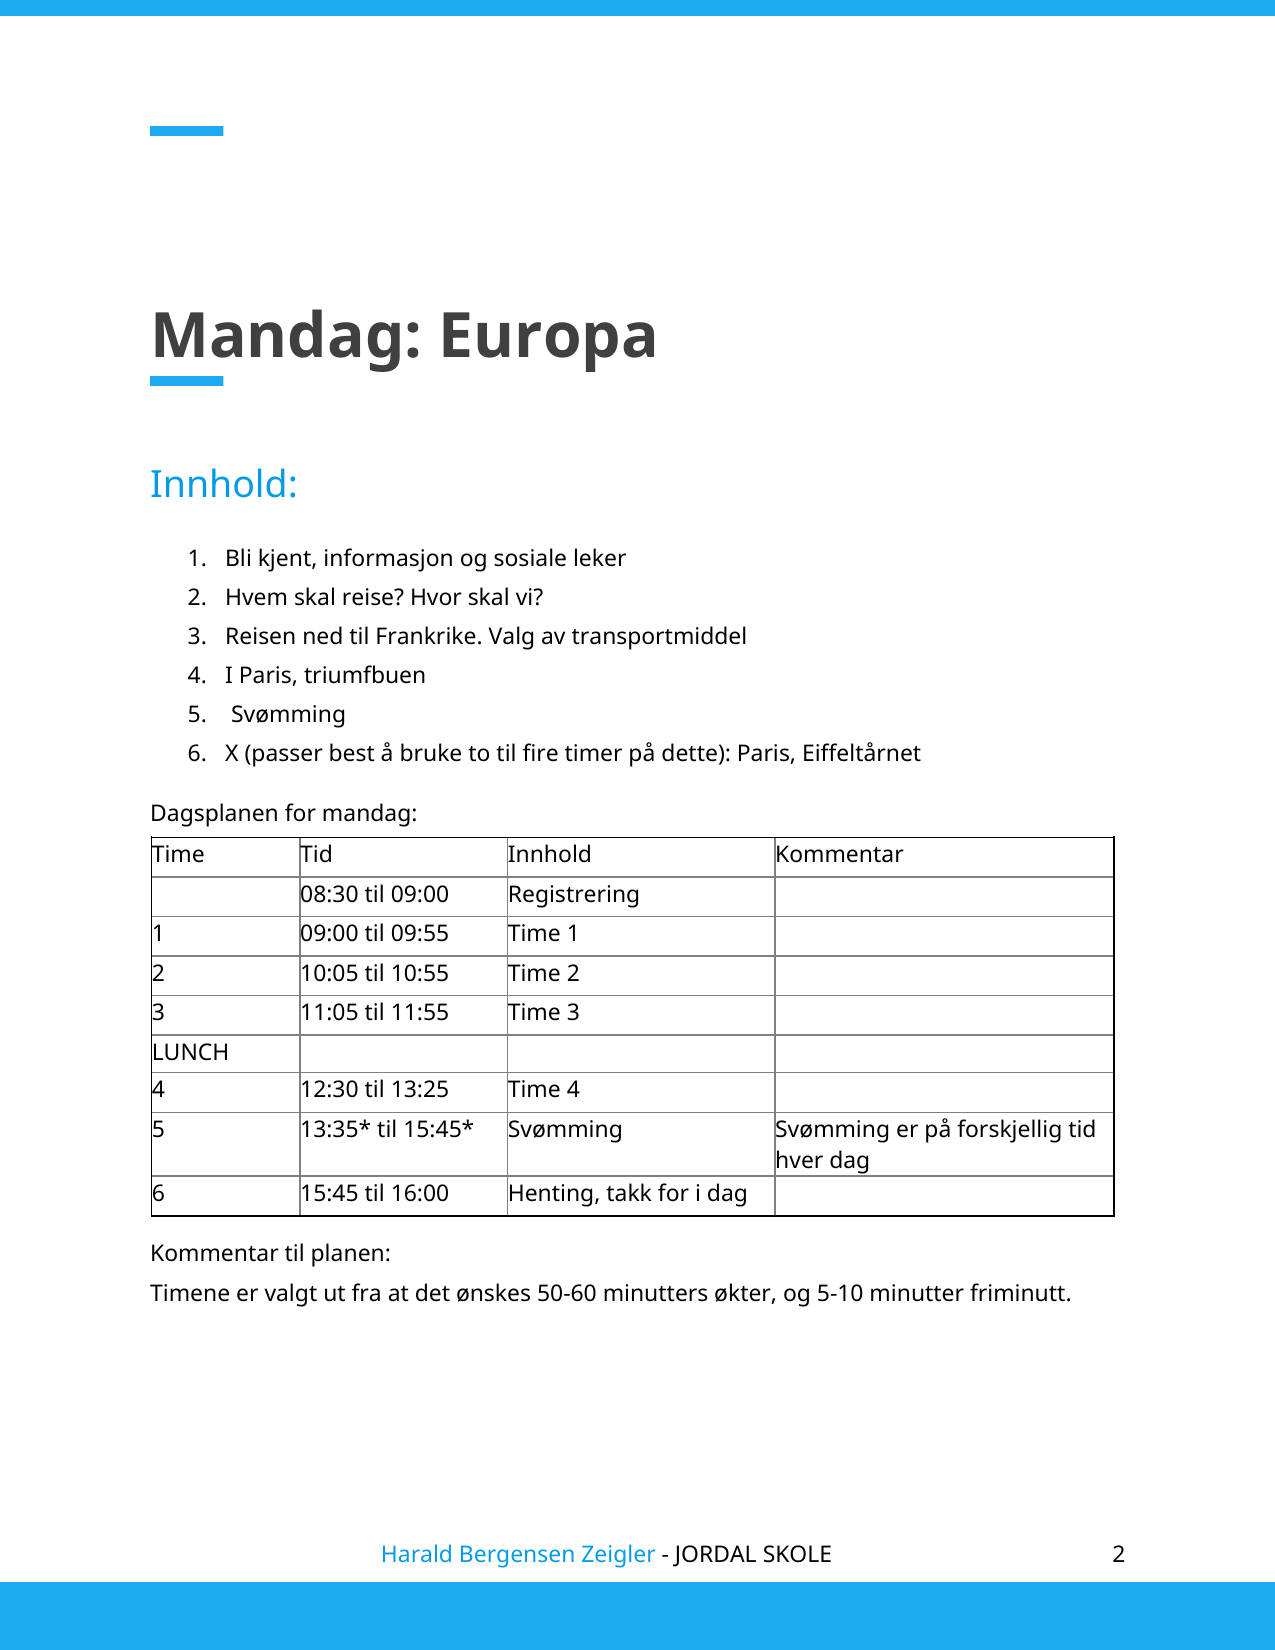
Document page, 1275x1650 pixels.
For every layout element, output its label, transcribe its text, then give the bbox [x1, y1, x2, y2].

table_cell 10:05 til 10:55 [301, 957, 507, 995]
table_cell [152, 878, 299, 916]
table_header Innhold [508, 838, 774, 876]
table_cell 2 [152, 957, 299, 995]
table_cell [776, 1073, 1113, 1111]
table_header Kommentar [776, 838, 1113, 876]
subtitle Innhold: [150, 457, 1125, 508]
table_cell 1 [152, 917, 299, 955]
list X (passer best å bruke to til fire timer på dette): Paris, Eiffeltårnet [187, 737, 1125, 769]
table_cell Time 2 [508, 957, 774, 995]
table_cell Time 4 [508, 1073, 774, 1111]
table_header Tid [301, 838, 507, 876]
table_cell 13:35* til 15:45* [301, 1113, 507, 1175]
table_cell 12:30 til 13:25 [301, 1073, 507, 1111]
table_cell 5 [152, 1113, 299, 1175]
table_cell Time 3 [508, 996, 774, 1034]
table_cell [776, 917, 1113, 955]
list Hvem skal reise? Hvor skal vi? [187, 581, 1125, 612]
text Kommentar til planen: Timene er valgt ut fra at det ønskes 50-60 minutters økter, og 5-10 minutter friminutt. [150, 1237, 1125, 1308]
picture [150, 126, 224, 136]
table_cell [776, 957, 1113, 995]
table_cell Henting, takk for i dag [508, 1177, 774, 1215]
table_cell 15:45 til 16:00 [301, 1177, 507, 1215]
table_cell 6 [152, 1177, 299, 1215]
table_cell LUNCH [152, 1036, 299, 1072]
table_cell [776, 878, 1113, 916]
table_cell Svømming er på forskjellig tid hver dag [776, 1113, 1113, 1175]
table_cell Registrering [508, 878, 774, 916]
title Mandag: Europa [150, 291, 1125, 376]
table_cell [776, 1177, 1113, 1215]
list Svømming [187, 698, 1125, 729]
picture [150, 376, 224, 386]
table_cell Svømming [508, 1113, 774, 1175]
list Reisen ned til Frankrike. Valg av transportmiddel [187, 620, 1125, 651]
table_cell [301, 1036, 507, 1072]
table_cell [508, 1036, 774, 1072]
table_cell Time 1 [508, 917, 774, 955]
table_header Time [152, 838, 299, 876]
table_cell 3 [152, 996, 299, 1034]
list Bli kjent, informasjon og sosiale leker [187, 542, 1125, 573]
table_cell 08:30 til 09:00 [301, 878, 507, 916]
picture [0, 0, 1275, 16]
list I Paris, triumfbuen [187, 659, 1125, 691]
picture [0, 1582, 1275, 1650]
text Dagsplanen for mandag: [150, 797, 1125, 828]
table_cell 4 [152, 1073, 299, 1111]
table_cell 09:00 til 09:55 [301, 917, 507, 955]
table_cell 11:05 til 11:55 [301, 996, 507, 1034]
table_cell [776, 1036, 1113, 1072]
table_cell [776, 996, 1113, 1034]
